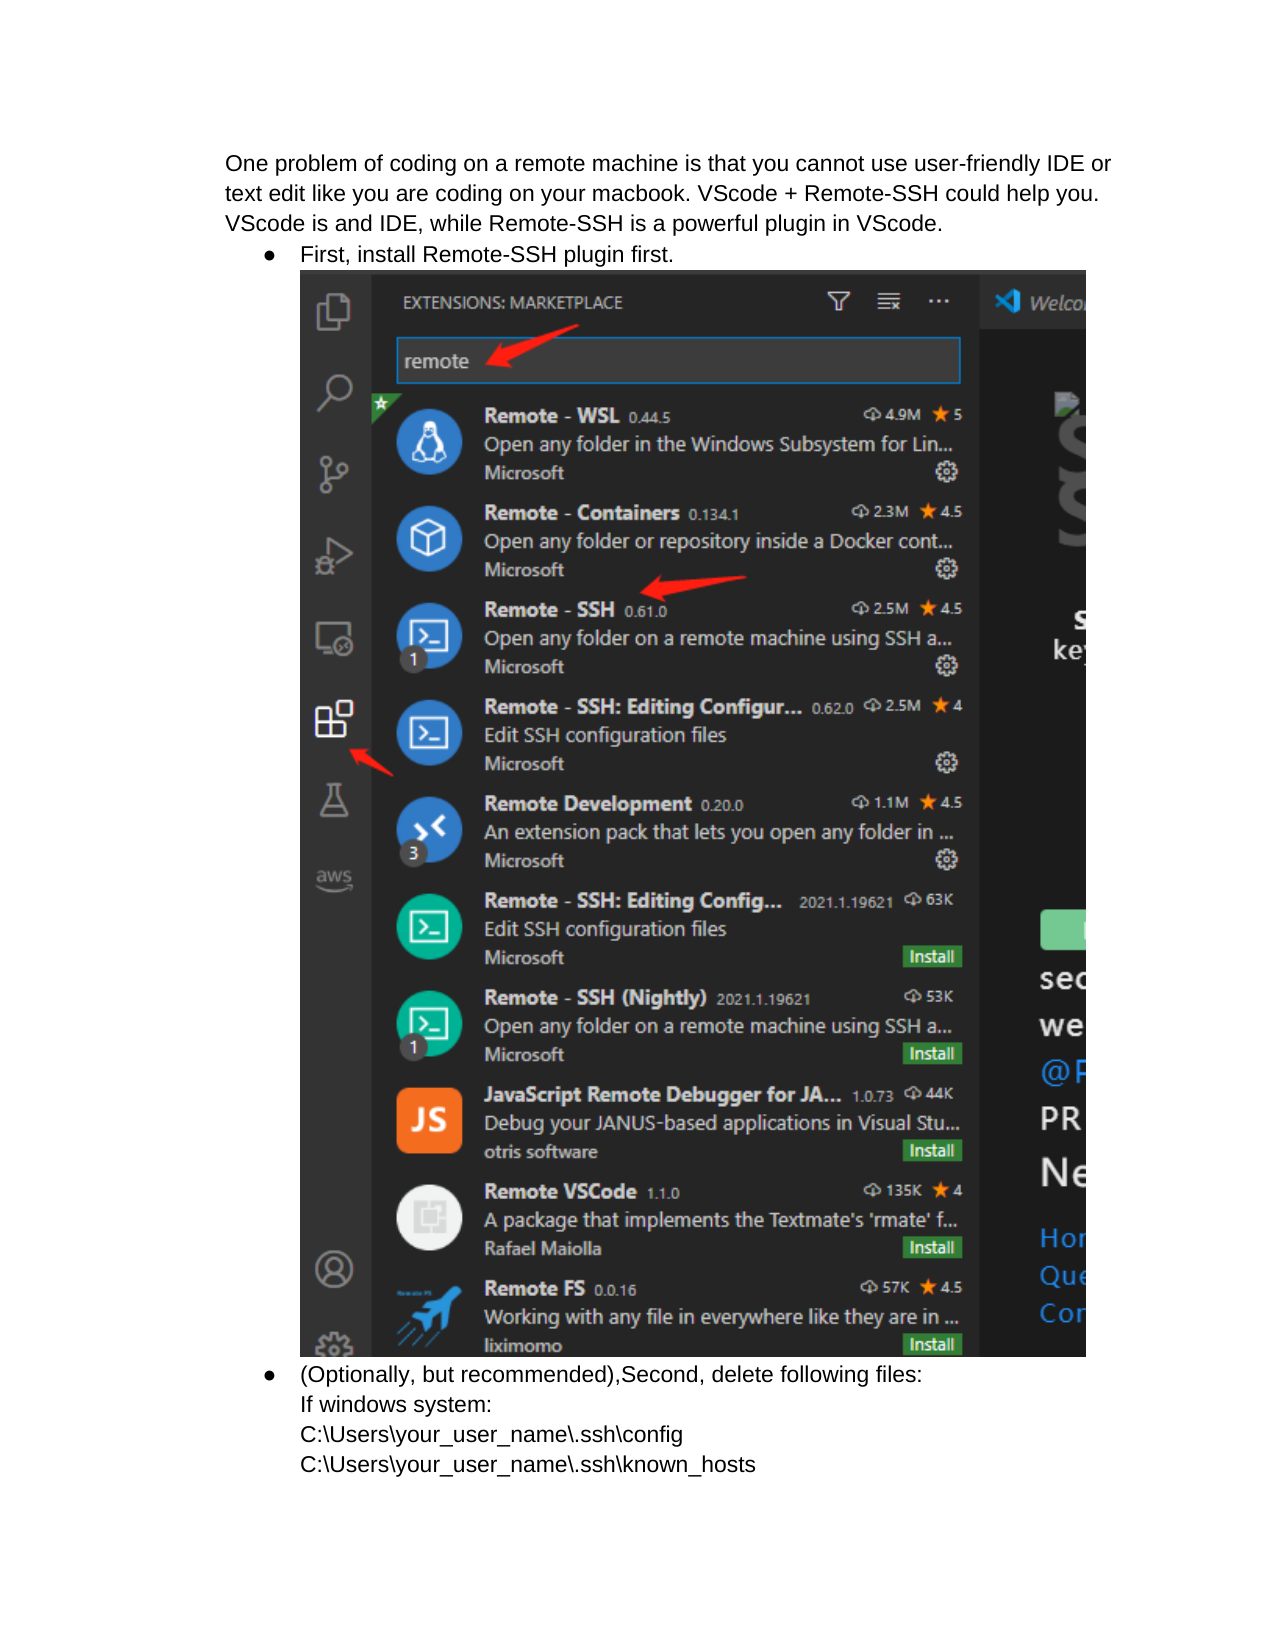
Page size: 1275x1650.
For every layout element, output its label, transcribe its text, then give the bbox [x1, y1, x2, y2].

picture [300, 270, 1086, 1357]
text If windows system: [300, 1391, 1125, 1417]
text One problem of coding on a remote machine is that you cannot use user-friendly IDE or text edit like you are coding on your macbook. VScode + Remote-SSH could help you. VScode is and IDE, while Remote-SSH is a powerful plugin in VScode. [225, 150, 1125, 237]
text C:\Users\your_user_name\.ssh\config [300, 1421, 1125, 1447]
list (Optionally, but recommended),Second, delete following files: [262, 1361, 1125, 1387]
list First, install Remote-SSH plugin first. [262, 241, 1125, 267]
text C:\Users\your_user_name\.ssh\known_hosts [300, 1451, 1125, 1478]
